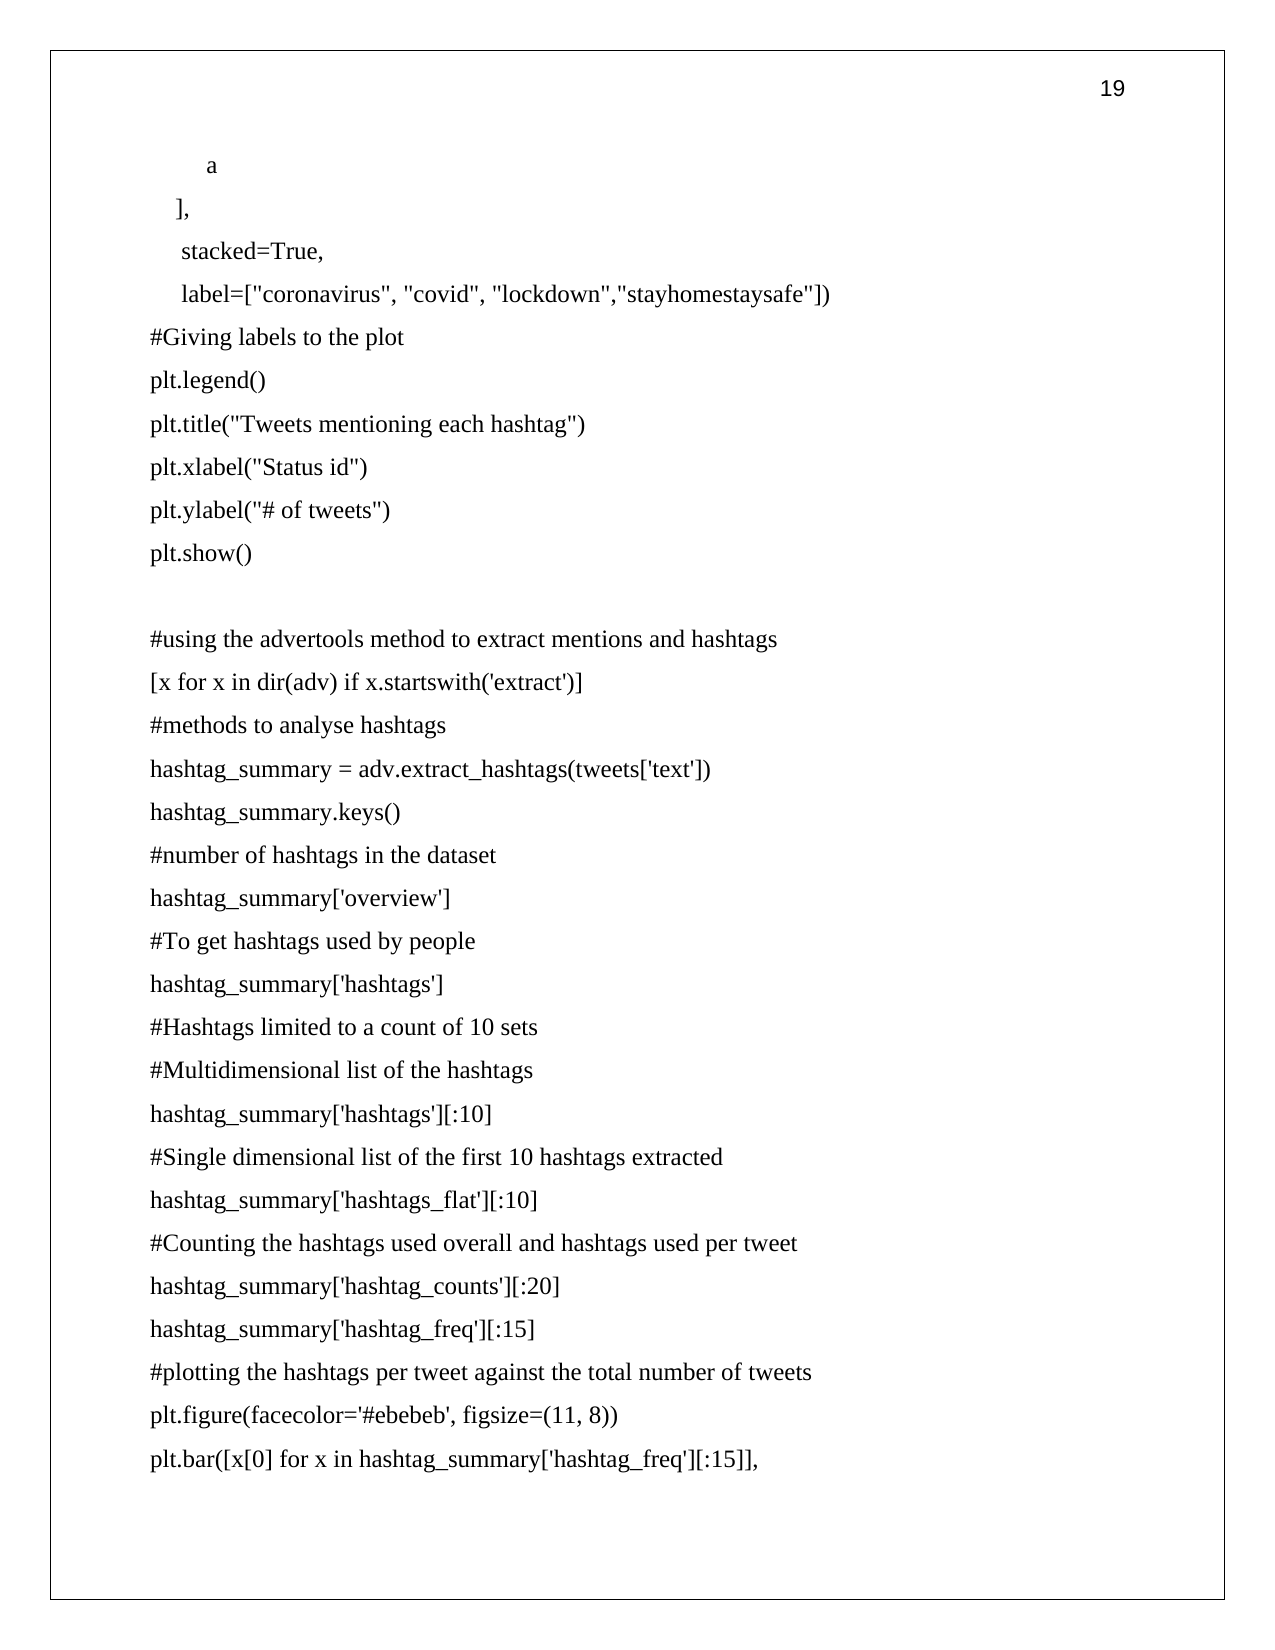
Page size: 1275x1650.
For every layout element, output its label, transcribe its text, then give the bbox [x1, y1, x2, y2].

text [x for x in dir(adv) if x.startswith('extract')] [150, 667, 1125, 696]
text #number of hashtags in the dataset [150, 840, 1125, 869]
text #using the advertools method to extract mentions and hashtags [150, 624, 1125, 653]
text hashtag_summary['hashtag_counts'][:20] [150, 1271, 1125, 1300]
text a [150, 150, 1125, 179]
text #plotting the hashtags per tweet against the total number of tweets [150, 1357, 1125, 1386]
text #Hashtags limited to a count of 10 sets [150, 1012, 1125, 1041]
text hashtag_summary.keys() [150, 797, 1125, 826]
text plt.xlabel("Status id") [150, 452, 1125, 481]
text #Counting the hashtags used overall and hashtags used per tweet [150, 1228, 1125, 1257]
text plt.legend() [150, 366, 1125, 394]
text #methods to analyse hashtags [150, 711, 1125, 739]
text plt.show() [150, 538, 1125, 567]
text hashtag_summary['hashtags_flat'][:10] [150, 1185, 1125, 1214]
text hashtag_summary['hashtag_freq'][:15] [150, 1314, 1125, 1343]
text #Multidimensional list of the hashtags [150, 1056, 1125, 1084]
text hashtag_summary['hashtags'] [150, 969, 1125, 998]
text plt.bar([x[0] for x in hashtag_summary['hashtag_freq'][:15]], [150, 1444, 1125, 1472]
text label=["coronavirus", "covid", "lockdown","stayhomestaysafe"]) [150, 279, 1125, 308]
text hashtag_summary = adv.extract_hashtags(tweets['text']) [150, 754, 1125, 782]
text plt.ylabel("# of tweets") [150, 495, 1125, 524]
text #Giving labels to the plot [150, 322, 1125, 351]
text plt.title("Tweets mentioning each hashtag") [150, 409, 1125, 437]
text plt.figure(facecolor='#ebebeb', figsize=(11, 8)) [150, 1401, 1125, 1429]
text hashtag_summary['overview'] [150, 883, 1125, 912]
text #Single dimensional list of the first 10 hashtags extracted [150, 1142, 1125, 1171]
text hashtag_summary['hashtags'][:10] [150, 1099, 1125, 1127]
text ], [150, 193, 1125, 222]
text stacked=True, [150, 236, 1125, 265]
text #To get hashtags used by people [150, 926, 1125, 955]
